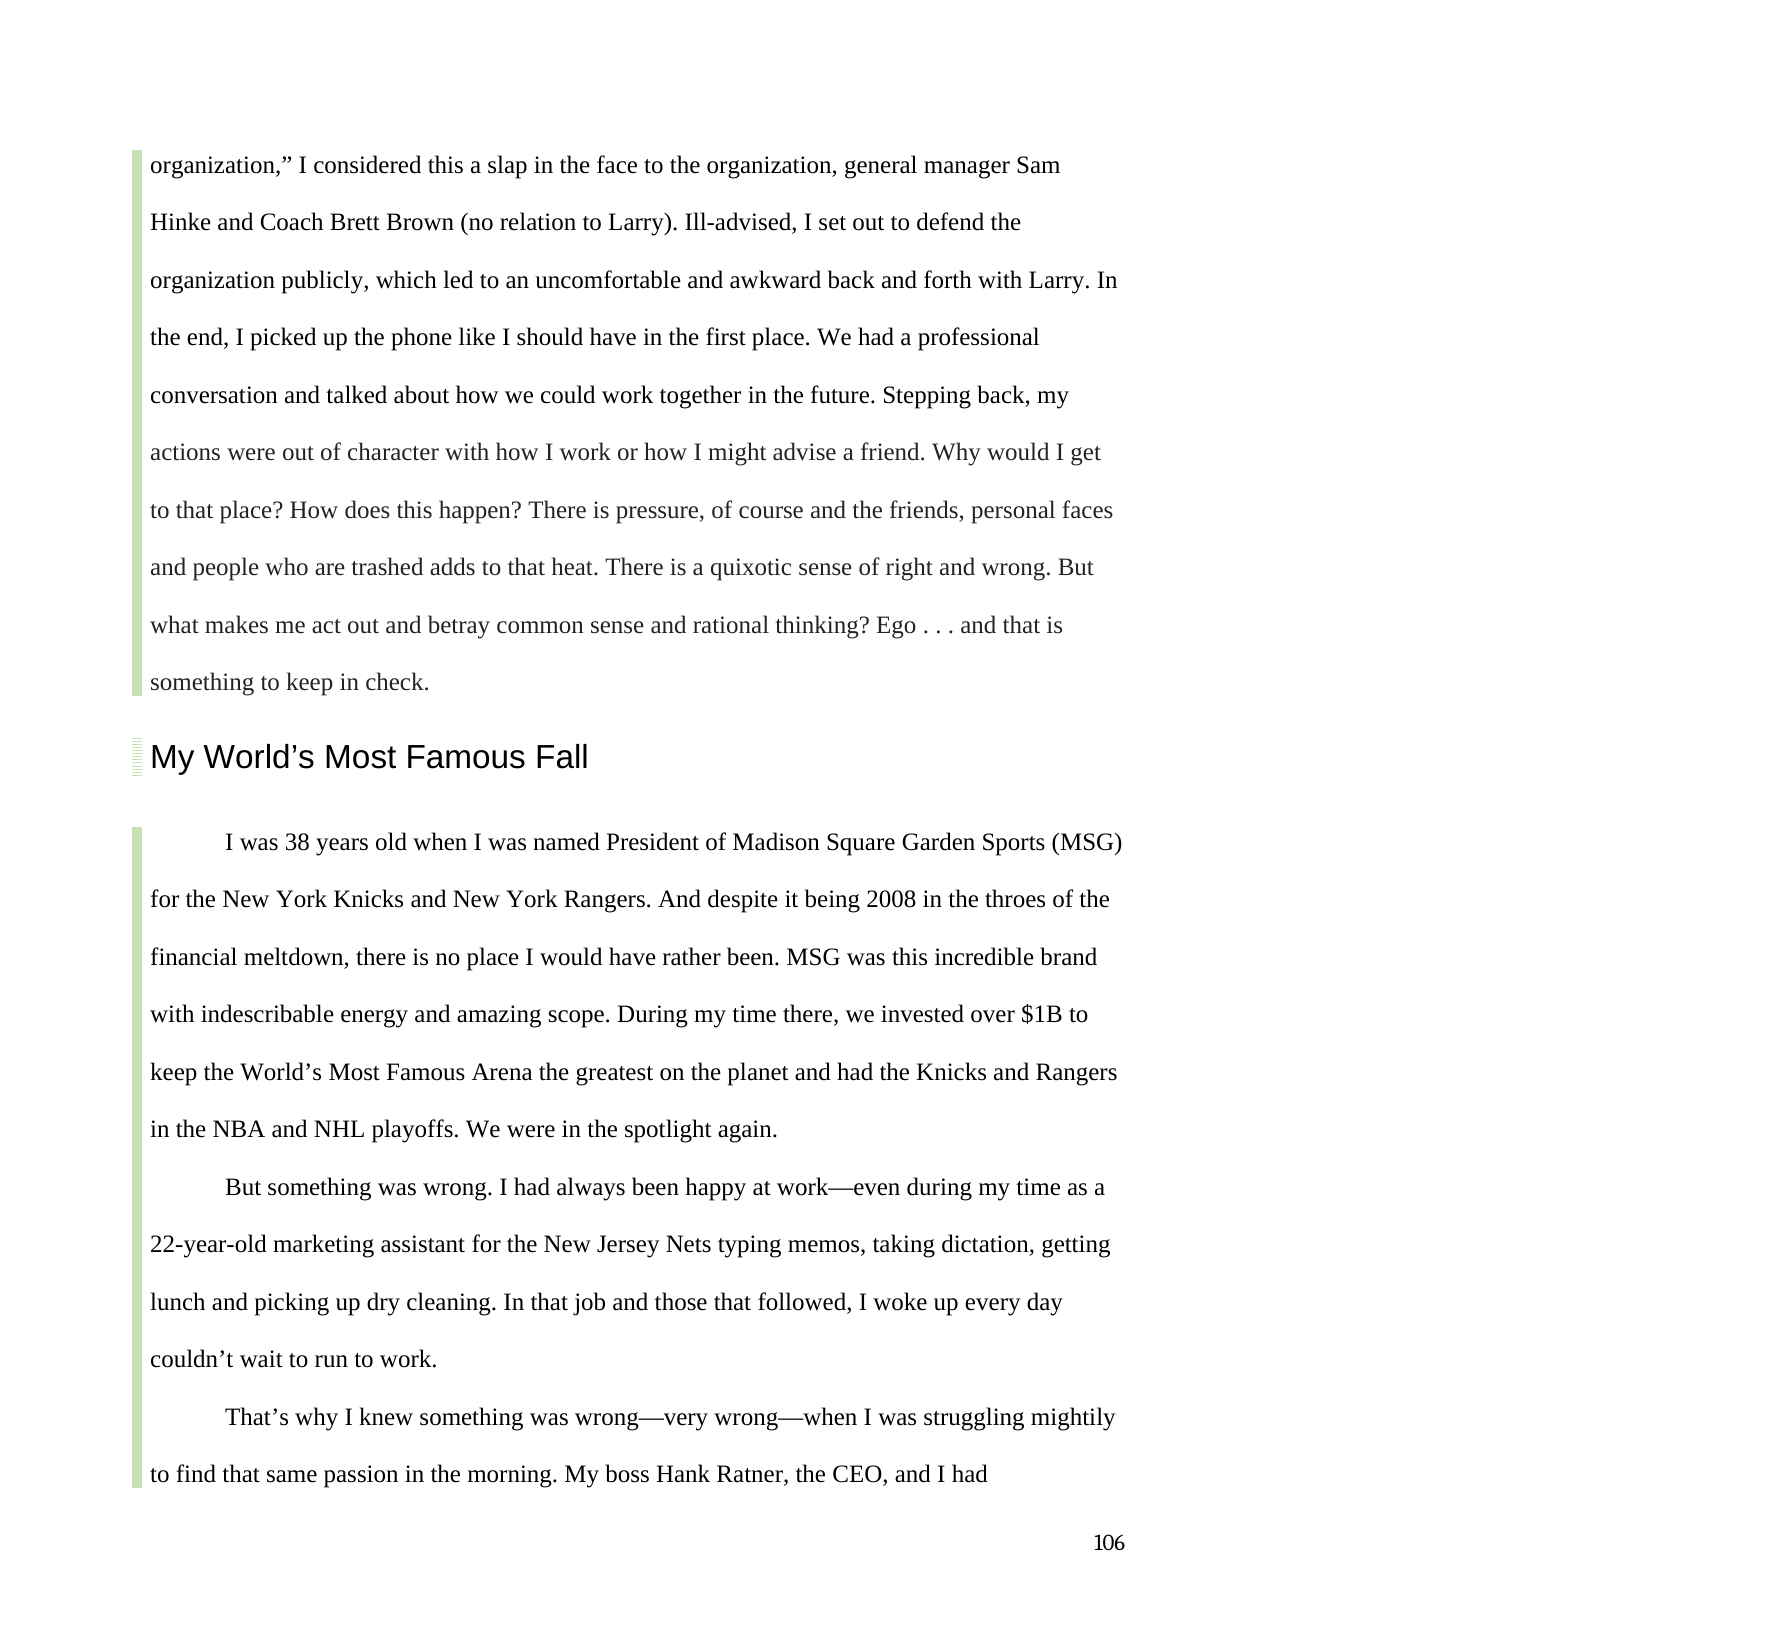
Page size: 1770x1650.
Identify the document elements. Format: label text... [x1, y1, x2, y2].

text But something was wrong. I had always been happy at work—even during my time as a 22-year-old marketing assistant for the New Jersey Nets typing memos, taking dictation, getting lunch and picking up dry cleaning. In that job and those that followed, I woke up every day couldn’t wait to run to work. [142, 1172, 1125, 1373]
text My World’s Most Famous Fall [132, 737, 1125, 776]
text I was 38 years old when I was named President of Madison Square Garden Sports (MSG) for the New York Knicks and New York Rangers. And despite it being 2008 in the throes of the financial meltdown, there is no place I would have rather been. MSG was this incredible brand with indescribable energy and amazing scope. During my time there, we invested over $1B to keep the World’s Most Famous Arena the greatest on the planet and had the Knicks and Rangers in the NBA and NHL playoffs. We were in the spotlight again. [142, 827, 1125, 1143]
